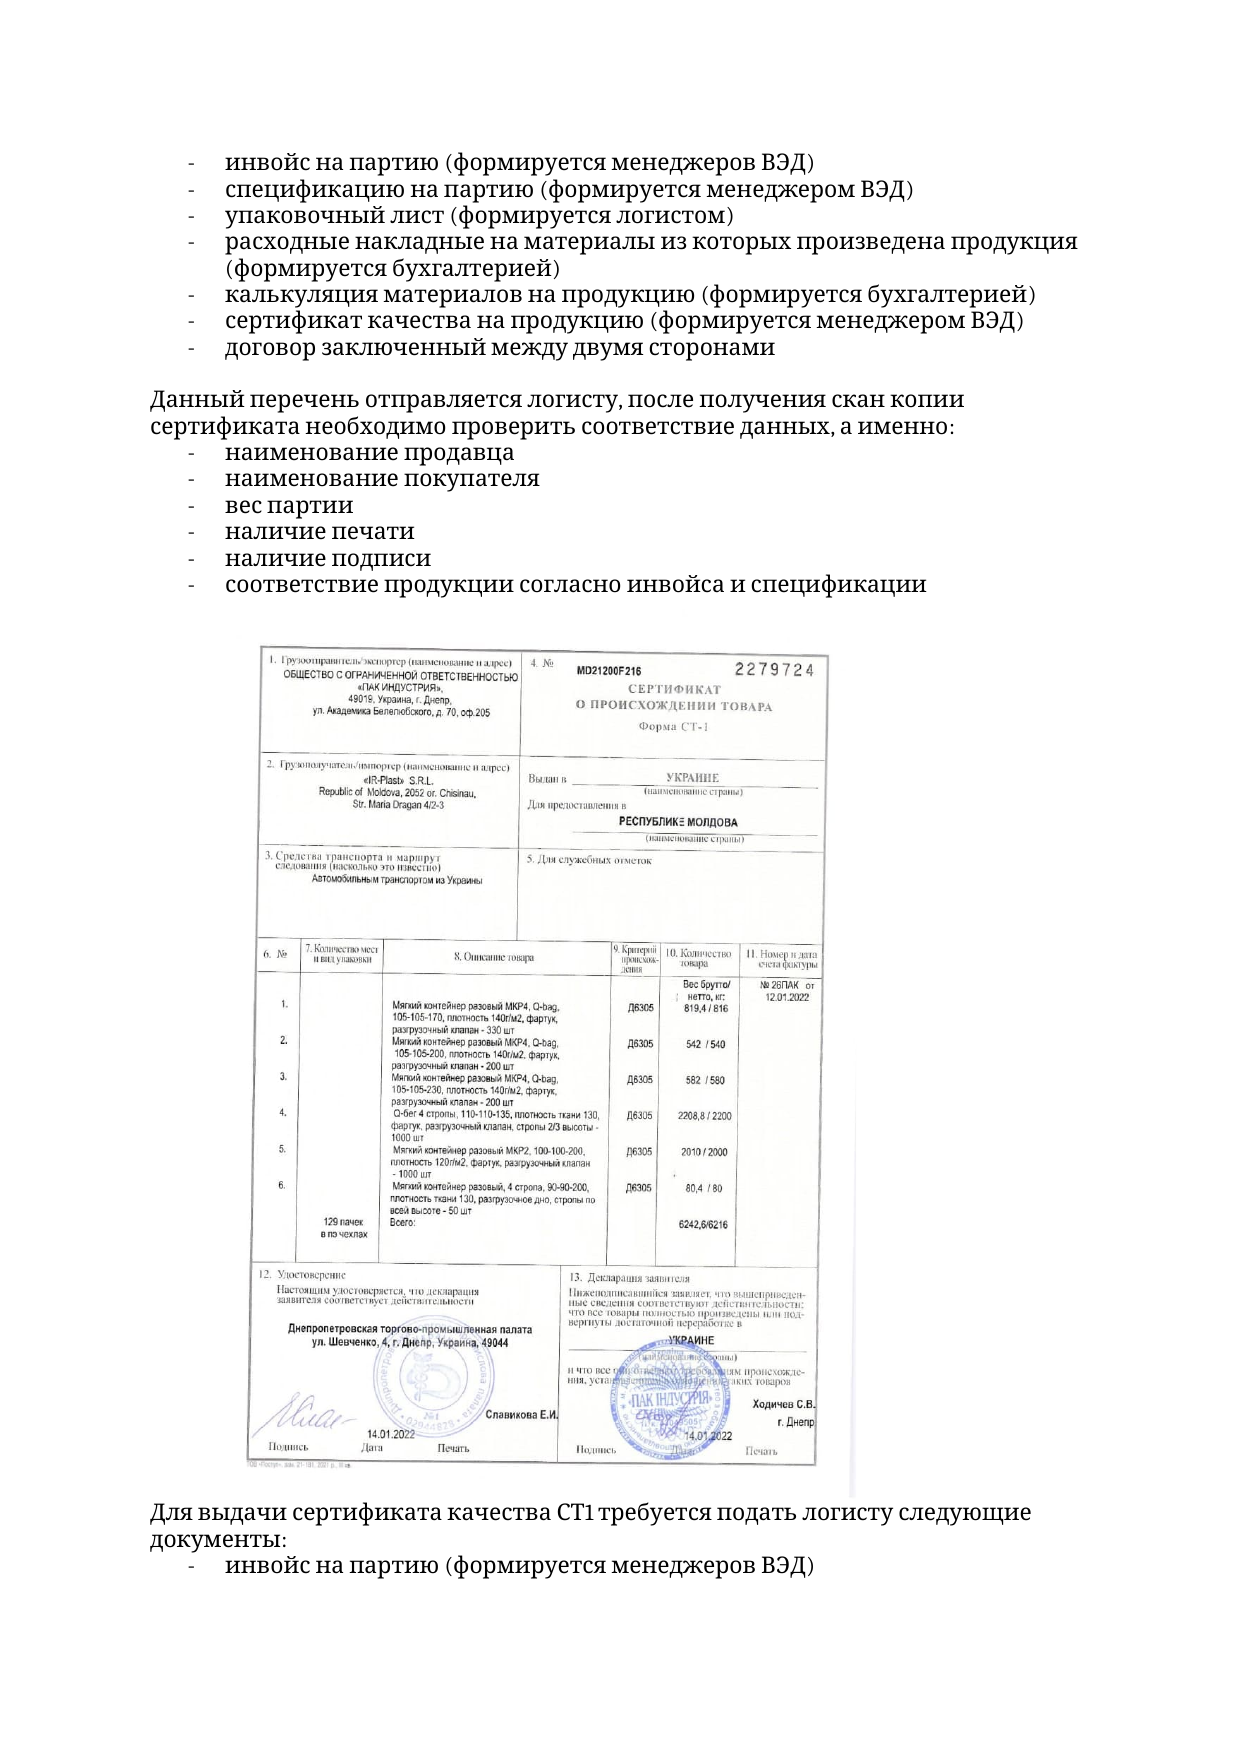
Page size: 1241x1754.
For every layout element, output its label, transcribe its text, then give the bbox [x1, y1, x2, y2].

text Для выдачи сертификата качества СТ1 требуется подать логисту следующие документы: [150, 1500, 1090, 1553]
list инвойс на партию (формируется менеджеров ВЭД) [187, 1553, 1090, 1579]
list наименование продавца [187, 440, 1090, 466]
list вес партии [187, 493, 1090, 519]
text Данный перечень отправляется логисту, после получения скан копии сертификата необходимо проверить соответствие данных, а именно: [150, 387, 1090, 440]
list калькуляция материалов на продукцию (формируется бухгалтерией) [187, 282, 1090, 308]
list наименование покупателя [187, 466, 1090, 493]
list договор заключенный между двумя сторонами [187, 334, 1090, 361]
list упаковочный лист (формируется логистом) [187, 203, 1090, 229]
list наличие печати [187, 519, 1090, 545]
list спецификацию на партию (формируется менеджером ВЭД) [187, 176, 1090, 203]
list расходные накладные на материалы из которых произведена продукция (формируется бухгалтерией) [187, 229, 1090, 282]
list инвойс на партию (формируется менеджеров ВЭД) [187, 150, 1090, 176]
list сертификат качества на продукцию (формируется менеджером ВЭД) [187, 308, 1090, 334]
picture [225, 598, 857, 1501]
list наличие подписи [187, 545, 1090, 572]
